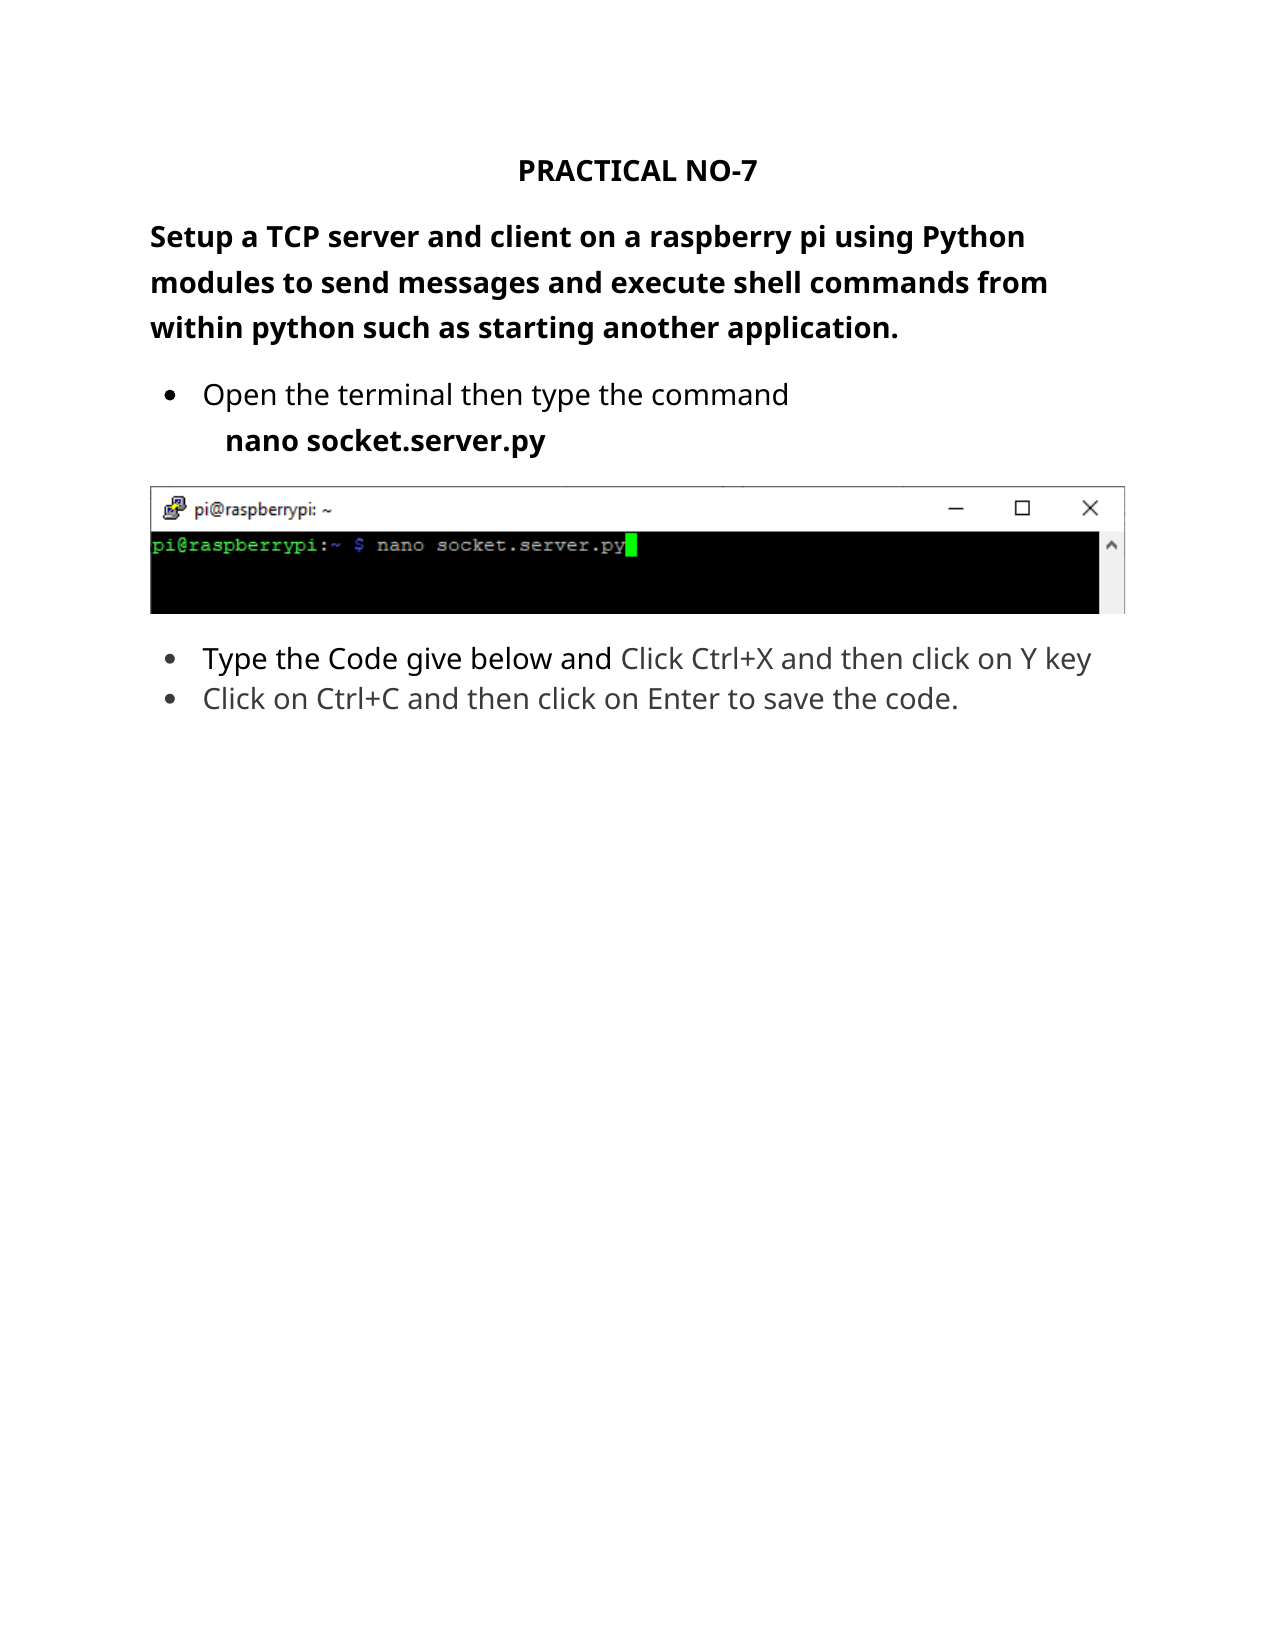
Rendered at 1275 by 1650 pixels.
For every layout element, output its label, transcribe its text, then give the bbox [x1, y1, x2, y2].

text PRACTICAL NO-7 [150, 150, 1125, 190]
picture [150, 486, 1125, 614]
text Setup a TCP server and client on a raspberry pi using Python modules to send messages and execute shell commands from within python such as starting another application. [150, 216, 1125, 347]
list Open the terminal then type the command [165, 374, 1125, 414]
list Type the Code give below and Click Ctrl+X and then click on Y key [165, 638, 1125, 678]
list nano socket.server.py [202, 420, 1125, 459]
list Click on Ctrl+C and then click on Enter to save the code. [165, 678, 1125, 718]
